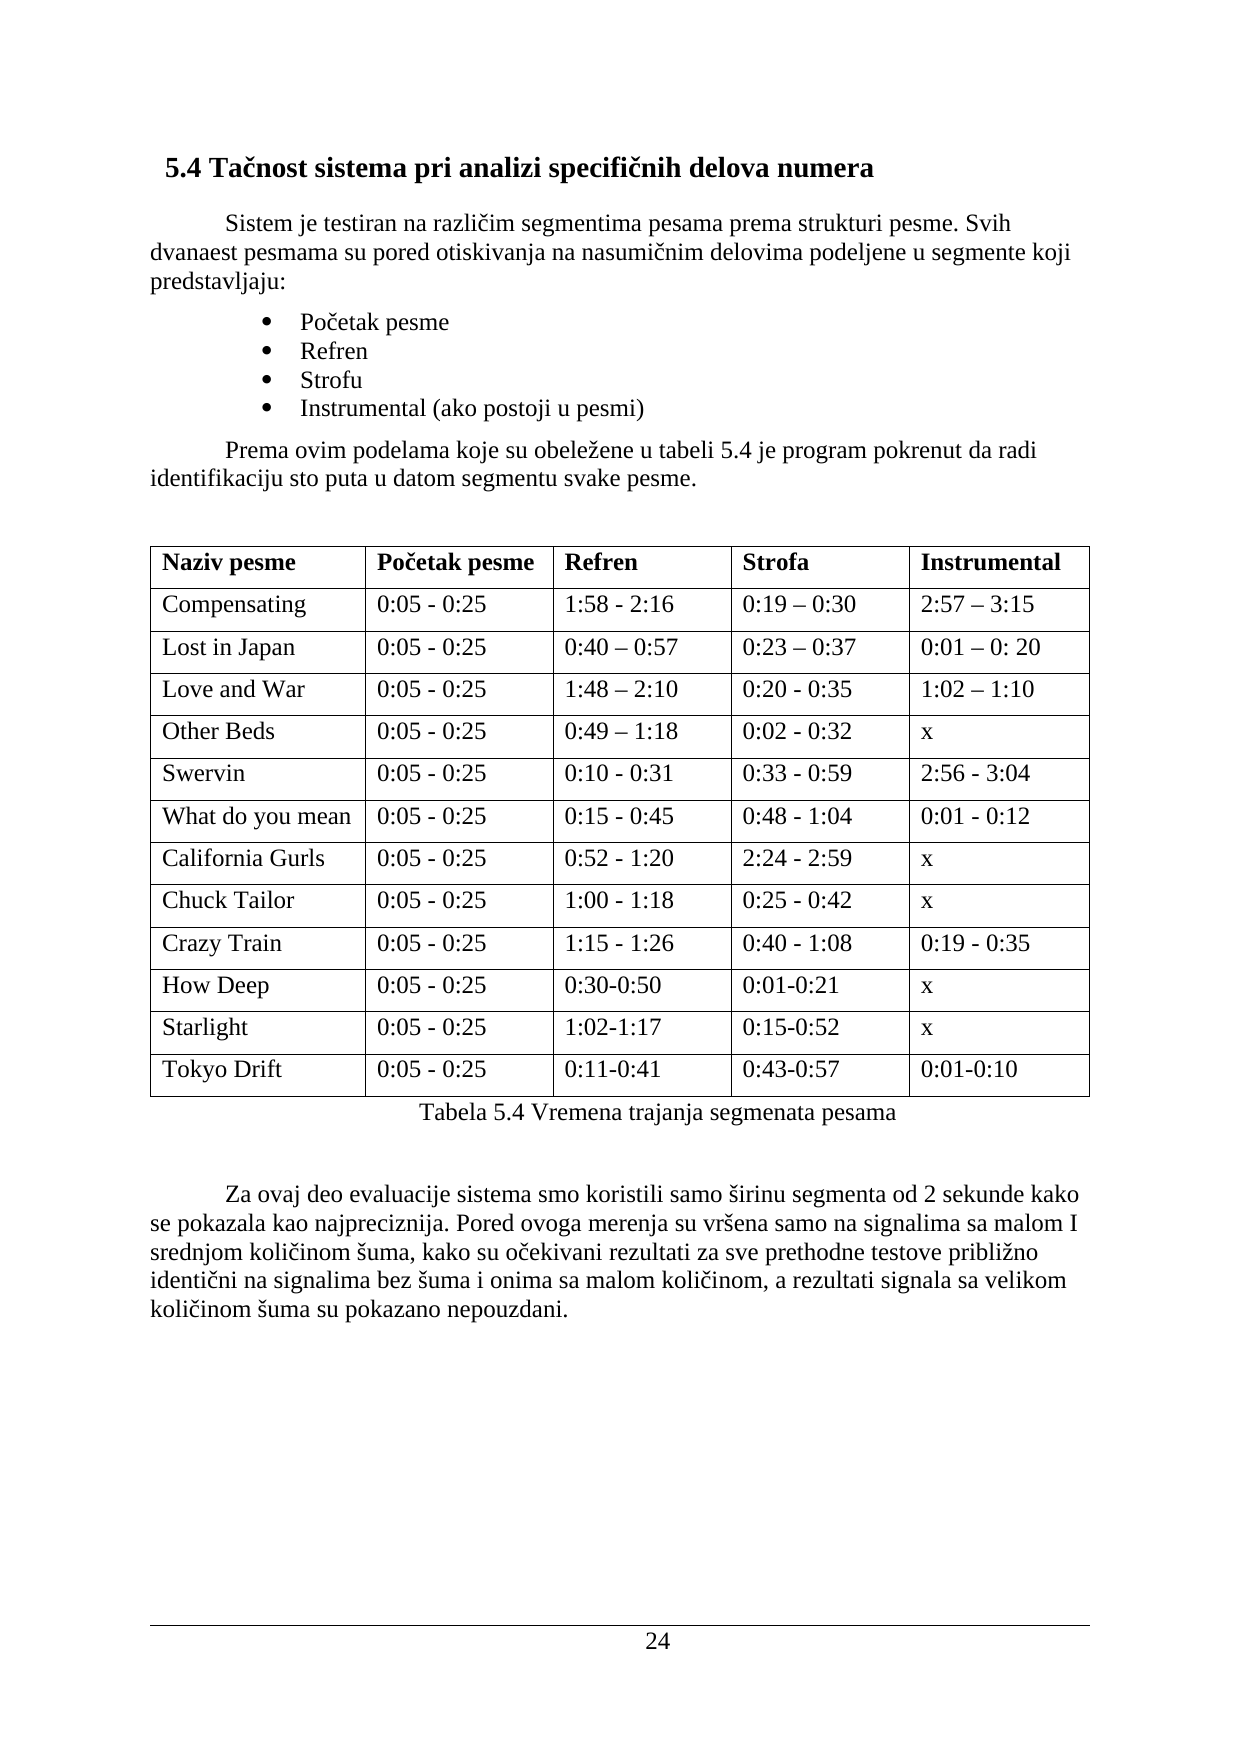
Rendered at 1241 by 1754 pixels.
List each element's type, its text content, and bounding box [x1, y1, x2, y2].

text Prema ovim podelama koje su obeležene u tabeli 5.4 je program pokrenut da radi identifikaciju sto puta u datom segmentu svake pesme. [150, 435, 1090, 492]
table_header Refren [554, 547, 731, 588]
table_cell 0:10 - 0:31 [554, 759, 731, 800]
table_cell 0:05 - 0:25 [366, 1055, 553, 1096]
table_cell 0:52 - 1:20 [554, 843, 731, 884]
table_cell Crazy Train [151, 928, 365, 969]
table_header Naziv pesme [151, 547, 365, 588]
table_cell x [910, 885, 1089, 927]
table_cell 0:43-0:57 [732, 1055, 909, 1096]
table_cell 2:57 – 3:15 [910, 589, 1089, 631]
table_header Instrumental [910, 547, 1089, 588]
table_cell 0:33 - 0:59 [732, 759, 909, 800]
table_cell Swervin [151, 759, 365, 800]
table_cell 1:02 – 1:10 [910, 674, 1089, 715]
table_cell x [910, 1012, 1089, 1053]
table_cell 0:20 - 0:35 [732, 674, 909, 715]
table_cell 0:05 - 0:25 [366, 801, 553, 842]
table_cell 1:02-1:17 [554, 1012, 731, 1053]
table_cell 0:23 – 0:37 [732, 632, 909, 673]
table_cell 0:01-0:10 [910, 1055, 1089, 1096]
table_cell 0:40 - 1:08 [732, 928, 909, 969]
table_cell 0:01 – 0: 20 [910, 632, 1089, 673]
table_cell 0:49 – 1:18 [554, 716, 731, 757]
table_cell 0:19 – 0:30 [732, 589, 909, 631]
subtitle 5.4 Tačnost sistema pri analizi specifičnih delova numera [165, 150, 1090, 183]
table_cell 0:02 - 0:32 [732, 716, 909, 757]
list Početak pesme [262, 307, 1090, 336]
table_cell 1:48 – 2:10 [554, 674, 731, 715]
table_cell 0:05 - 0:25 [366, 716, 553, 757]
list Refren [262, 336, 1090, 365]
table_cell 0:05 - 0:25 [366, 885, 553, 927]
list Strofu [262, 365, 1090, 393]
table_cell California Gurls [151, 843, 365, 884]
table_cell 0:05 - 0:25 [366, 928, 553, 969]
table_cell 0:30-0:50 [554, 970, 731, 1011]
table_header Početak pesme [366, 547, 553, 588]
table_cell Tokyo Drift [151, 1055, 365, 1096]
table_cell Compensating [151, 589, 365, 631]
table_cell 0:11-0:41 [554, 1055, 731, 1096]
table_cell 0:05 - 0:25 [366, 589, 553, 631]
table_cell 0:19 - 0:35 [910, 928, 1089, 969]
table_cell 1:58 - 2:16 [554, 589, 731, 631]
table_cell 0:05 - 0:25 [366, 674, 553, 715]
list Instrumental (ako postoji u pesmi) [262, 393, 1090, 422]
table_cell 0:05 - 0:25 [366, 843, 553, 884]
table_cell 1:00 - 1:18 [554, 885, 731, 927]
table_cell 0:01 - 0:12 [910, 801, 1089, 842]
text Za ovaj deo evaluacije sistema smo koristili samo širinu segmenta od 2 sekunde kako se pokazala kao najpreciznija. Pored ovoga merenja su vršena samo na signalima sa malom I srednjom količinom šuma, kako su očekivani rezultati za sve prethodne testove približno identični na signalima bez šuma i onima sa malom količinom, a rezultati signala sa velikom količinom šuma su pokazano nepouzdani. [150, 1179, 1090, 1323]
table_cell 1:15 - 1:26 [554, 928, 731, 969]
table_cell Other Beds [151, 716, 365, 757]
table_cell 0:15 - 0:45 [554, 801, 731, 842]
table_cell 0:40 – 0:57 [554, 632, 731, 673]
text Sistem je testiran na različim segmentima pesama prema strukturi pesme. Svih dvanaest pesmama su pored otiskivanja na nasumičnim delovima podeljene u segmente koji predstavljaju: [150, 208, 1090, 295]
table_cell 0:25 - 0:42 [732, 885, 909, 927]
table_cell x [910, 843, 1089, 884]
table_cell 0:05 - 0:25 [366, 632, 553, 673]
table_cell 0:15-0:52 [732, 1012, 909, 1053]
table_cell How Deep [151, 970, 365, 1011]
table_cell 2:24 - 2:59 [732, 843, 909, 884]
table_cell x [910, 716, 1089, 757]
table_cell 0:05 - 0:25 [366, 1012, 553, 1053]
text Tabela 5.4 Vremena trajanja segmenata pesama [150, 1097, 1090, 1126]
table_cell 0:05 - 0:25 [366, 759, 553, 800]
table_cell 0:01-0:21 [732, 970, 909, 1011]
table_header Strofa [732, 547, 909, 588]
table_cell Lost in Japan [151, 632, 365, 673]
table_cell x [910, 970, 1089, 1011]
table_cell 0:48 - 1:04 [732, 801, 909, 842]
table_cell 0:05 - 0:25 [366, 970, 553, 1011]
table_cell Chuck Tailor [151, 885, 365, 927]
table_cell Starlight [151, 1012, 365, 1053]
table_cell 2:56 - 3:04 [910, 759, 1089, 800]
table_cell Love and War [151, 674, 365, 715]
table_cell What do you mean [151, 801, 365, 842]
